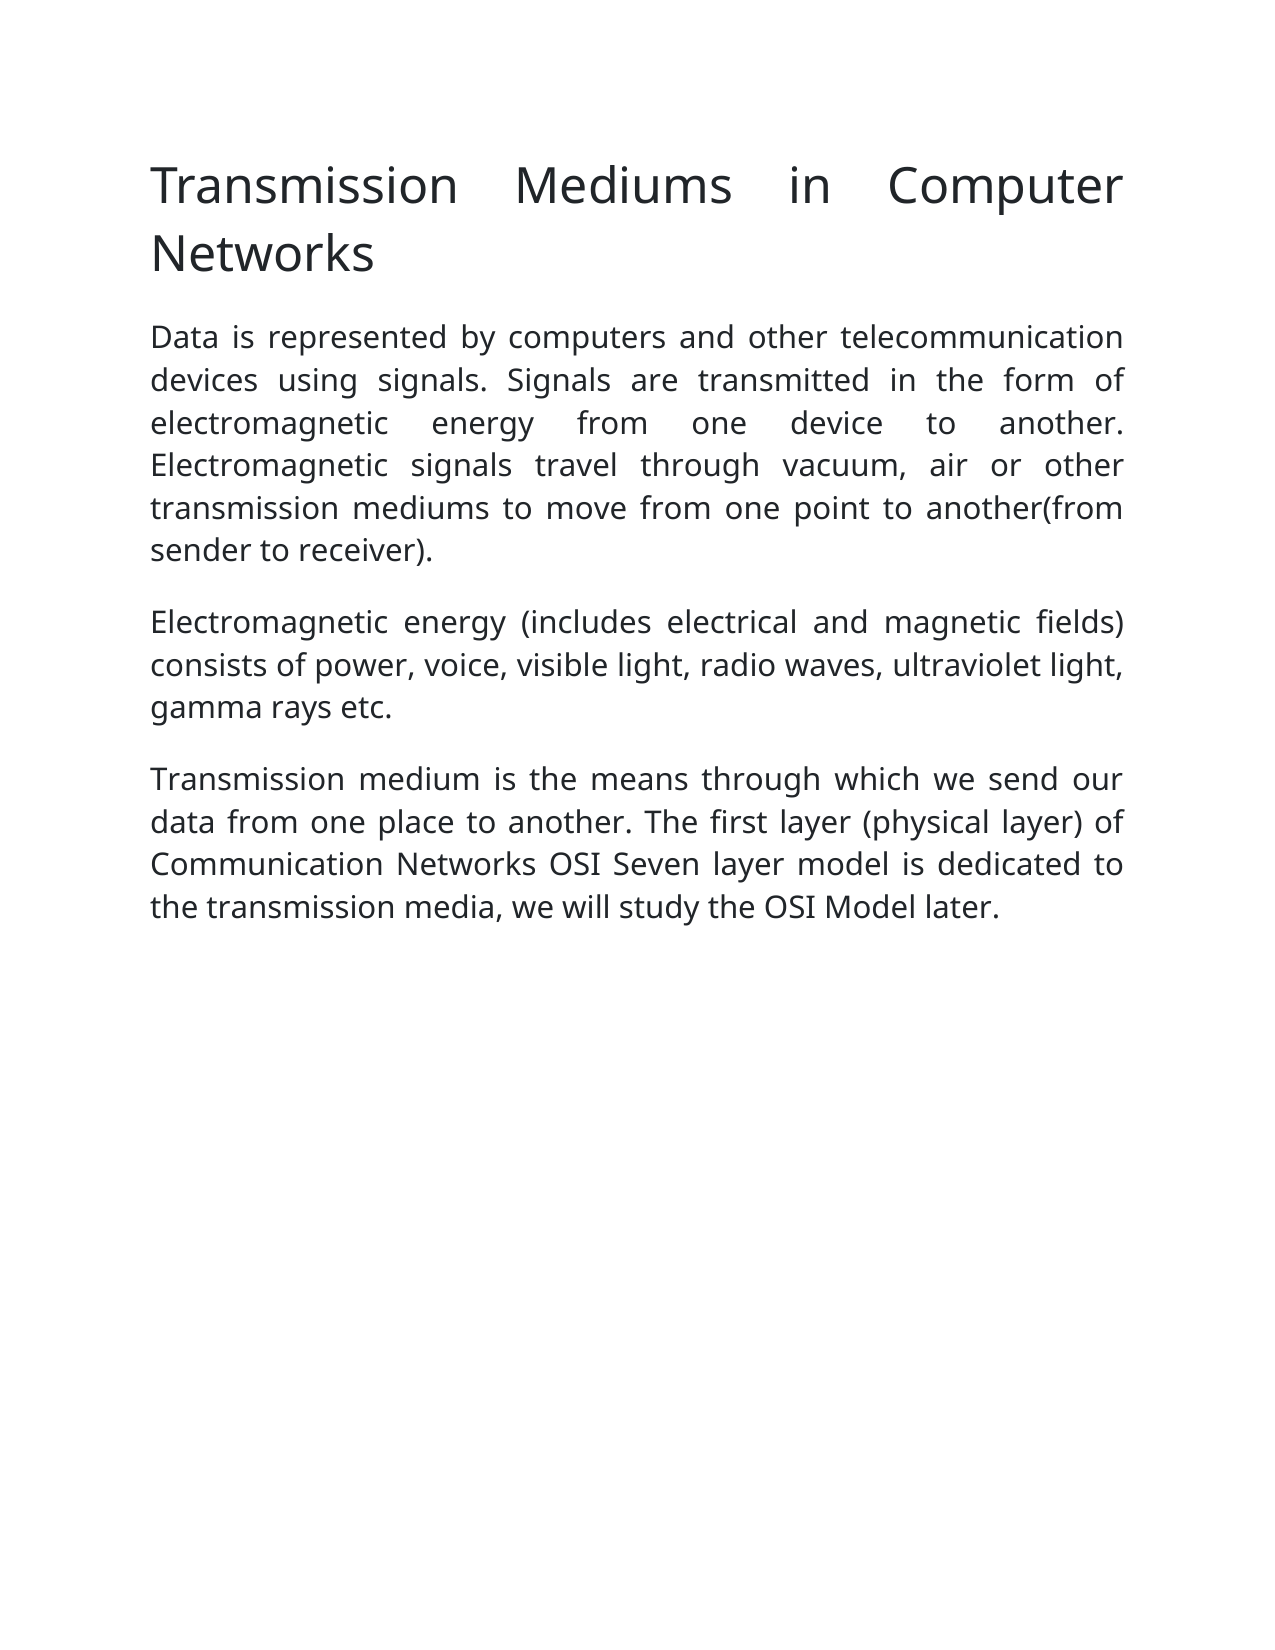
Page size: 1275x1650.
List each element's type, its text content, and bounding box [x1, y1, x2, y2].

text Data is represented by computers and other telecommunication devices using signals. Signals are transmitted in the form of electromagnetic energy from one device to another. Electromagnetic signals travel through vacuum, air or other transmission mediums to move from one point to another(from sender to receiver). [150, 315, 1125, 571]
text Transmission medium is the means through which we send our data from one place to another. The first layer (physical layer) of Communication Networks OSI Seven layer model is dedicated to the transmission media, we will study the OSI Model later. [150, 757, 1125, 928]
text Transmission Mediums in Computer Networks [150, 150, 1125, 286]
text Electromagnetic energy (includes electrical and magnetic fields) consists of power, voice, visible light, radio waves, ultraviolet light, gamma rays etc. [150, 600, 1125, 728]
